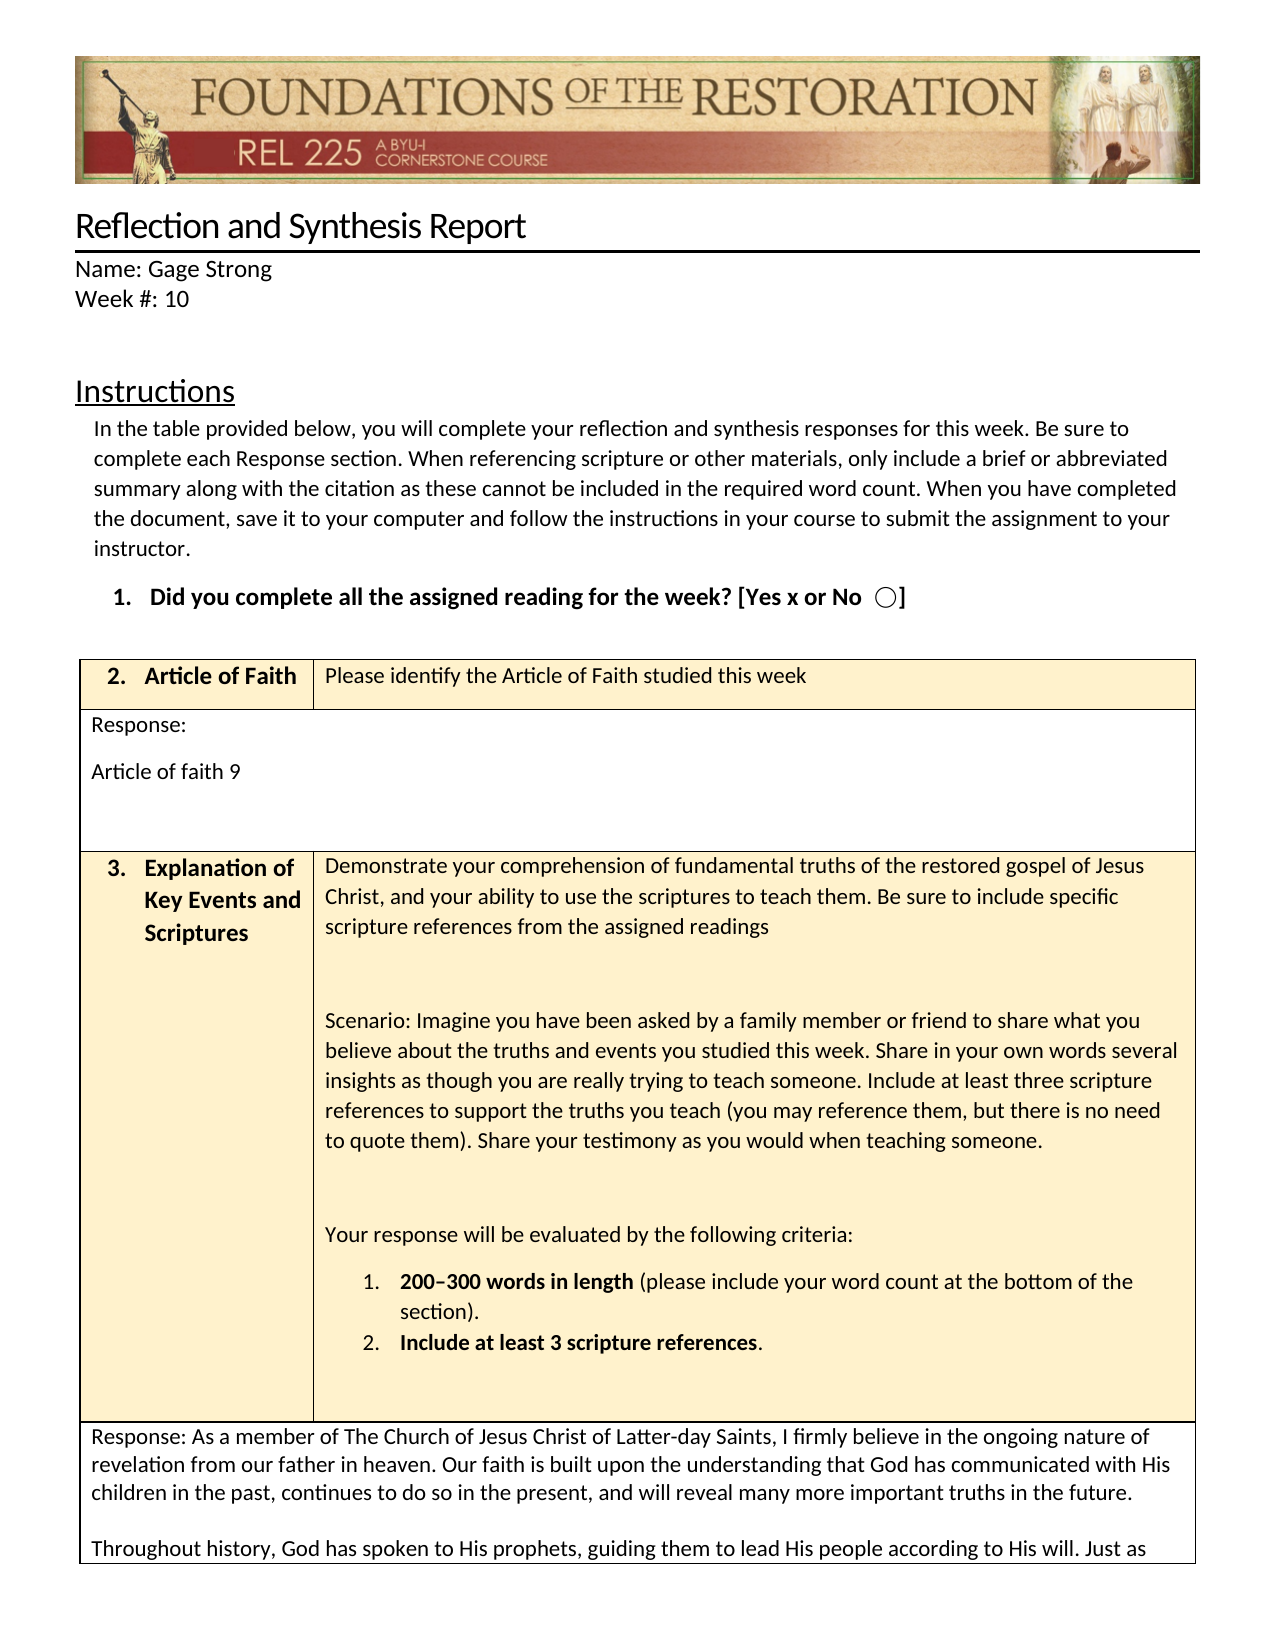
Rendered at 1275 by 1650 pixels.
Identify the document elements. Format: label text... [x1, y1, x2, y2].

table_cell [81, 1423, 1195, 1562]
list Did you complete all the assigned reading for the week? [Yes x or No ⃝] [112, 581, 1200, 612]
subtitle Instructions [75, 370, 1200, 410]
table_header Article of Faith [81, 660, 313, 709]
table_header Please identify the Article of Faith studied this week [314, 660, 1195, 709]
picture [75, 56, 1200, 184]
text Week #: 10 [75, 284, 1200, 314]
table_cell Demonstrate your comprehension of fundamental truths of the restored gospel of Jesus Christ, and your ability to use the scriptures to teach them. Be sure to include specific scripture references from the assigned readings Scenario: Imagine you have been asked by a family member or friend to share what you believe about the truths and events you studied this week. Share in your own words several insights as though you are really trying to teach someone. Include at least three scripture references to support the truths you teach (you may reference them, but there is no need to quote them). Share your testimony as you would when teaching someone. Your response will be evaluated by the following criteria: 200–300 words in length (please include your word count at the bottom of the section). Include at least 3 scripture references. [314, 852, 1195, 1421]
text Name: Gage Strong [75, 253, 1200, 284]
table_cell Explanation of Key Events and Scriptures [81, 852, 313, 1421]
title Reflection and Synthesis Report [75, 202, 1200, 250]
table_cell Response: Article of faith 9 [81, 710, 1195, 851]
text In the table provided below, you will complete your reflection and synthesis responses for this week. Be sure to complete each Response section. When referencing scripture or other materials, only include a brief or abbreviated summary along with the citation as these cannot be included in the required word count. When you have completed the document, save it to your computer and follow the instructions in your course to submit the assignment to your instructor. [94, 414, 1200, 562]
